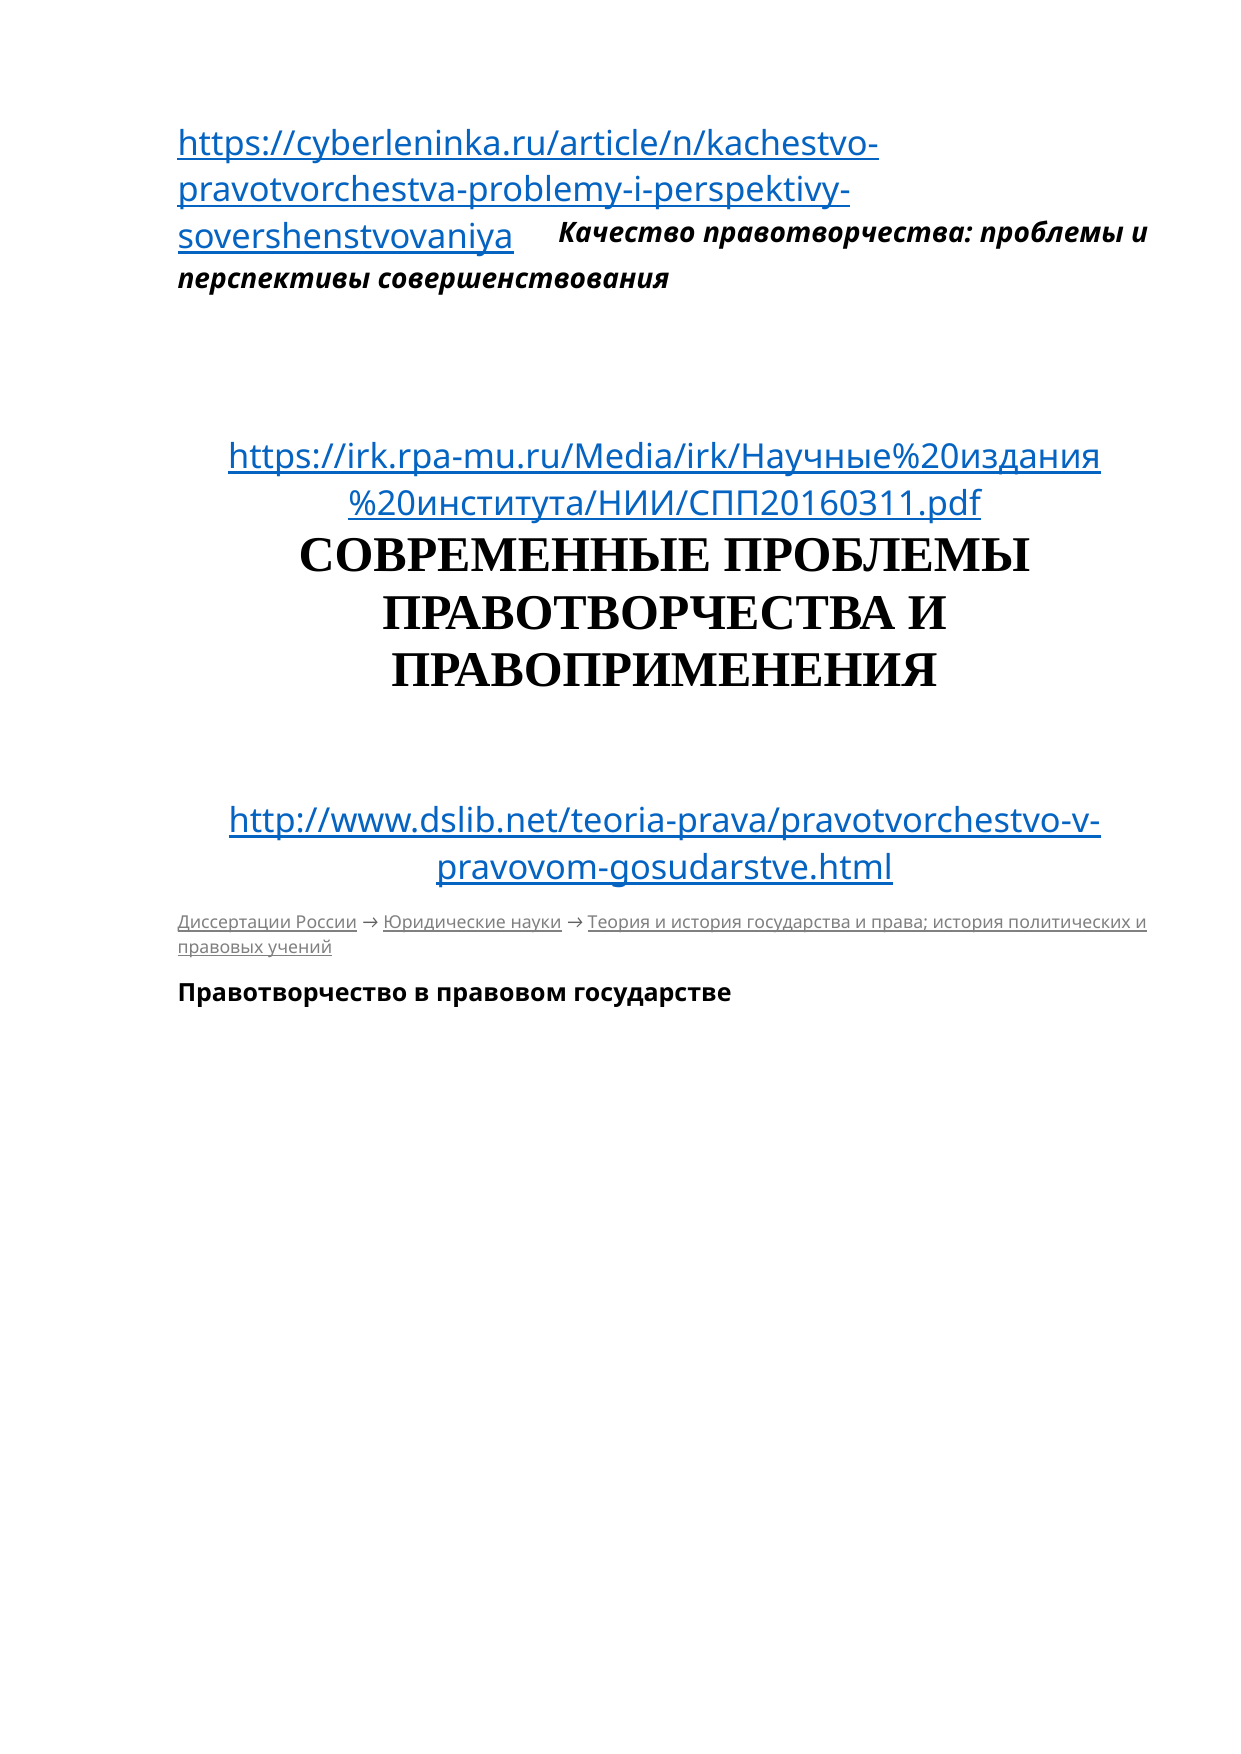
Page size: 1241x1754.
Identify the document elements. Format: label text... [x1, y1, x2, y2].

subtitle https://irk.rpa-mu.ru/Media/irk/Научные%20издания%20института/НИИ/СПП20160311.pdf СОВРЕМЕННЫЕ ПРОБЛЕМЫ ПРАВОТВОРЧЕСТВА И ПРАВОПРИМЕНЕНИЯ [177, 431, 1152, 698]
subtitle https://cyberleninka.ru/article/n/kachestvo-pravotvorchestva-problemy-i-perspektivy-sovershenstvovaniya Качество правотворчества: проблемы и перспективы совершенствования [177, 118, 1152, 297]
subtitle http://www.dslib.net/teoria-prava/pravotvorchestvo-v-pravovom-gosudarstve.html [177, 796, 1152, 889]
table_header Диссертации России → Юридические науки → Теория и история государства и права; история политических и правовых учений Правотворчество в правовом государстве [177, 910, 1152, 1009]
